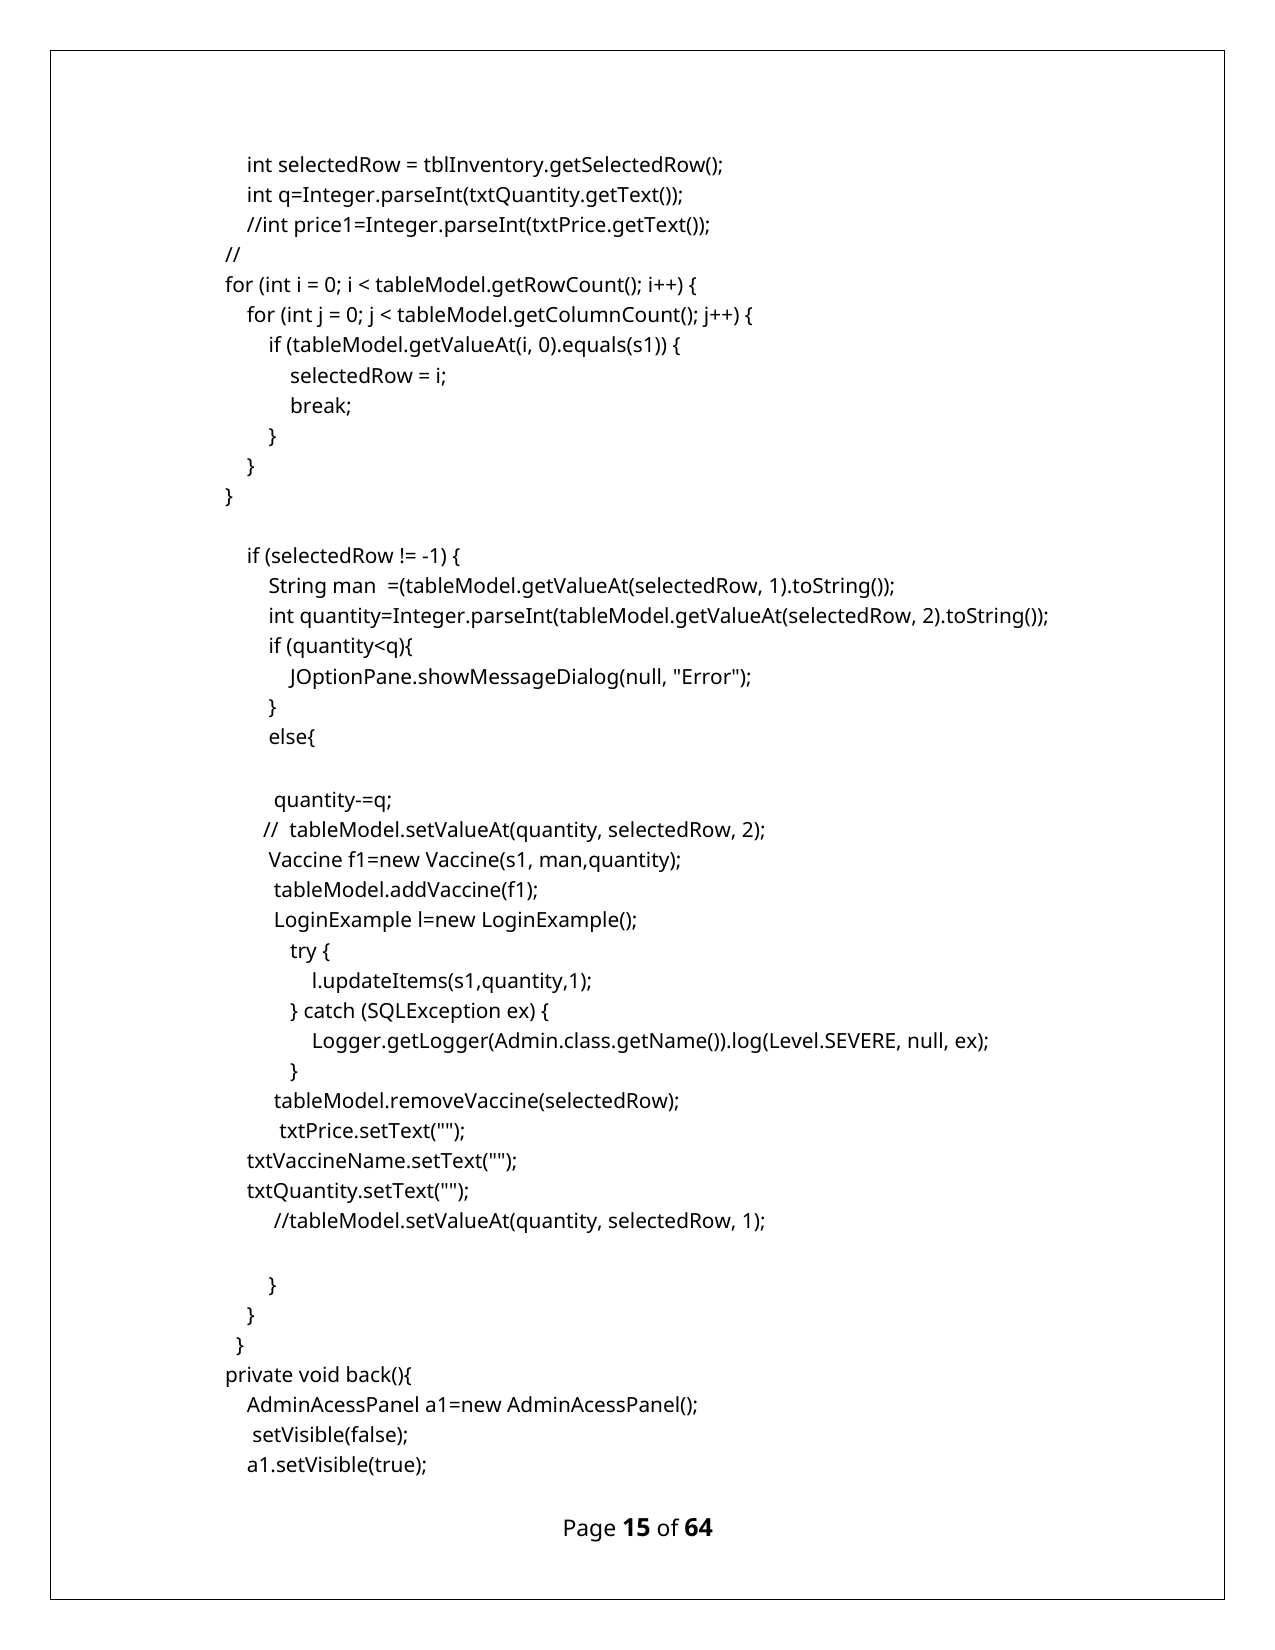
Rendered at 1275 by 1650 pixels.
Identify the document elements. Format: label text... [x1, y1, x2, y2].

list } [225, 1056, 1125, 1084]
list for (int i = 0; i < tableModel.getRowCount(); i++) { [225, 270, 1125, 299]
list try { [225, 936, 1125, 964]
list Logger.getLogger(Admin.class.getName()).log(Level.SEVERE, null, ex); [225, 1026, 1125, 1054]
list // [225, 240, 1125, 269]
list txtPrice.setText(""); [225, 1116, 1125, 1145]
list } [225, 421, 1125, 449]
list tableModel.addVaccine(f1); [225, 876, 1125, 904]
list else{ [225, 722, 1125, 750]
list AdminAcessPanel a1=new AdminAcessPanel(); [225, 1390, 1125, 1419]
list } [225, 1270, 1125, 1298]
list if (quantity<q){ [225, 632, 1125, 660]
list LoginExample l=new LoginExample(); [225, 906, 1125, 934]
list //int price1=Integer.parseInt(txtPrice.getText()); [225, 210, 1125, 239]
list Vaccine f1=new Vaccine(s1, man,quantity); [225, 845, 1125, 874]
list // tableModel.setValueAt(quantity, selectedRow, 2); [225, 815, 1125, 844]
list } [225, 1330, 1125, 1358]
list } [225, 692, 1125, 720]
list int selectedRow = tblInventory.getSelectedRow(); [225, 150, 1125, 178]
list JOptionPane.showMessageDialog(null, "Error"); [225, 662, 1125, 690]
list if (selectedRow != -1) { [225, 541, 1125, 570]
list txtVaccineName.setText(""); [225, 1146, 1125, 1175]
list txtQuantity.setText(""); [225, 1177, 1125, 1205]
list } catch (SQLException ex) { [225, 996, 1125, 1024]
list setVisible(false); [225, 1420, 1125, 1449]
list //tableModel.setValueAt(quantity, selectedRow, 1); [225, 1207, 1125, 1235]
list } [225, 1300, 1125, 1328]
list } [225, 481, 1125, 509]
list if (tableModel.getValueAt(i, 0).equals(s1)) { [225, 331, 1125, 359]
list for (int j = 0; j < tableModel.getColumnCount(); j++) { [225, 301, 1125, 329]
list l.updateItems(s1,quantity,1); [225, 966, 1125, 994]
list tableModel.removeVaccine(selectedRow); [225, 1086, 1125, 1115]
list selectedRow = i; [225, 361, 1125, 389]
list int quantity=Integer.parseInt(tableModel.getValueAt(selectedRow, 2).toString()); [225, 602, 1125, 630]
list break; [225, 391, 1125, 419]
list a1.setVisible(true); [225, 1451, 1125, 1479]
list String man =(tableModel.getValueAt(selectedRow, 1).toString()); [225, 571, 1125, 600]
list int q=Integer.parseInt(txtQuantity.getText()); [225, 180, 1125, 208]
list private void back(){ [225, 1360, 1125, 1389]
list } [225, 451, 1125, 479]
list quantity-=q; [225, 785, 1125, 814]
